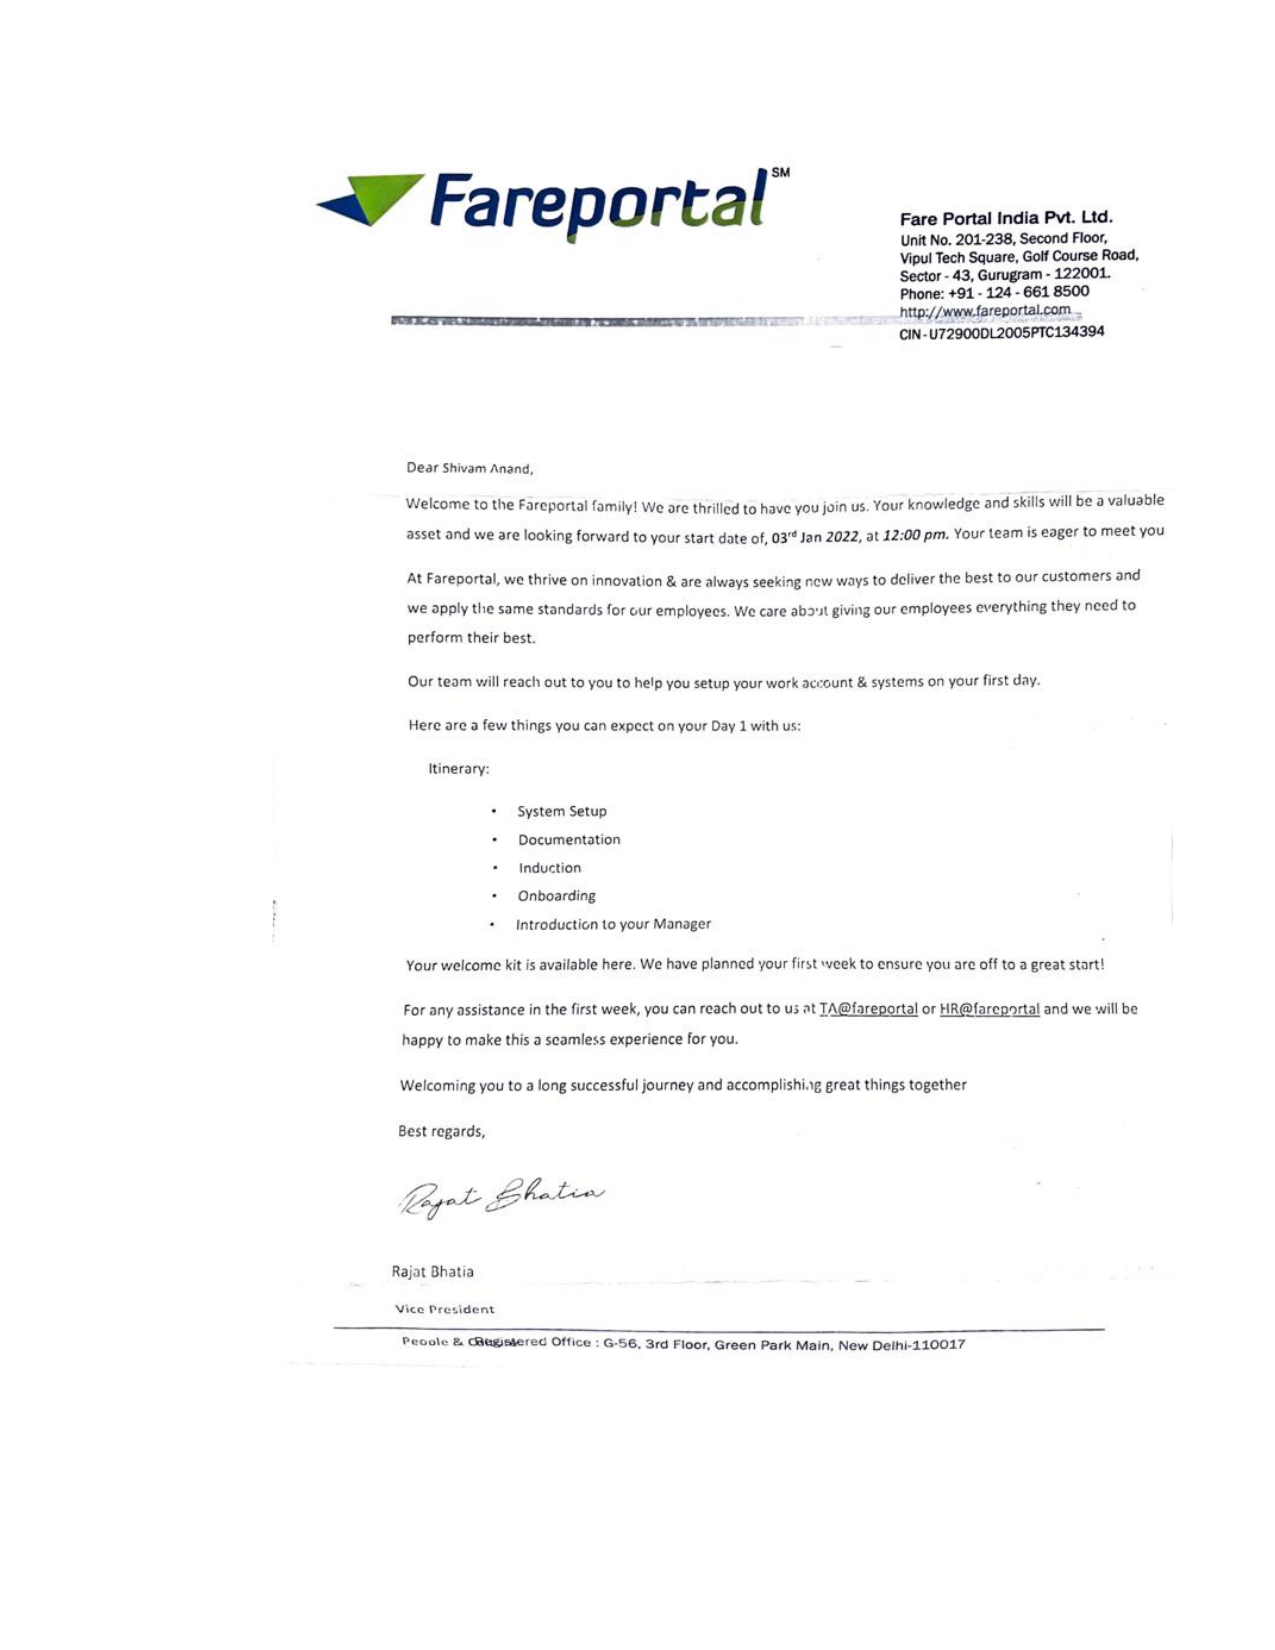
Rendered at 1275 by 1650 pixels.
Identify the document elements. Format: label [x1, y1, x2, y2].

picture [272, 150, 1173, 1368]
